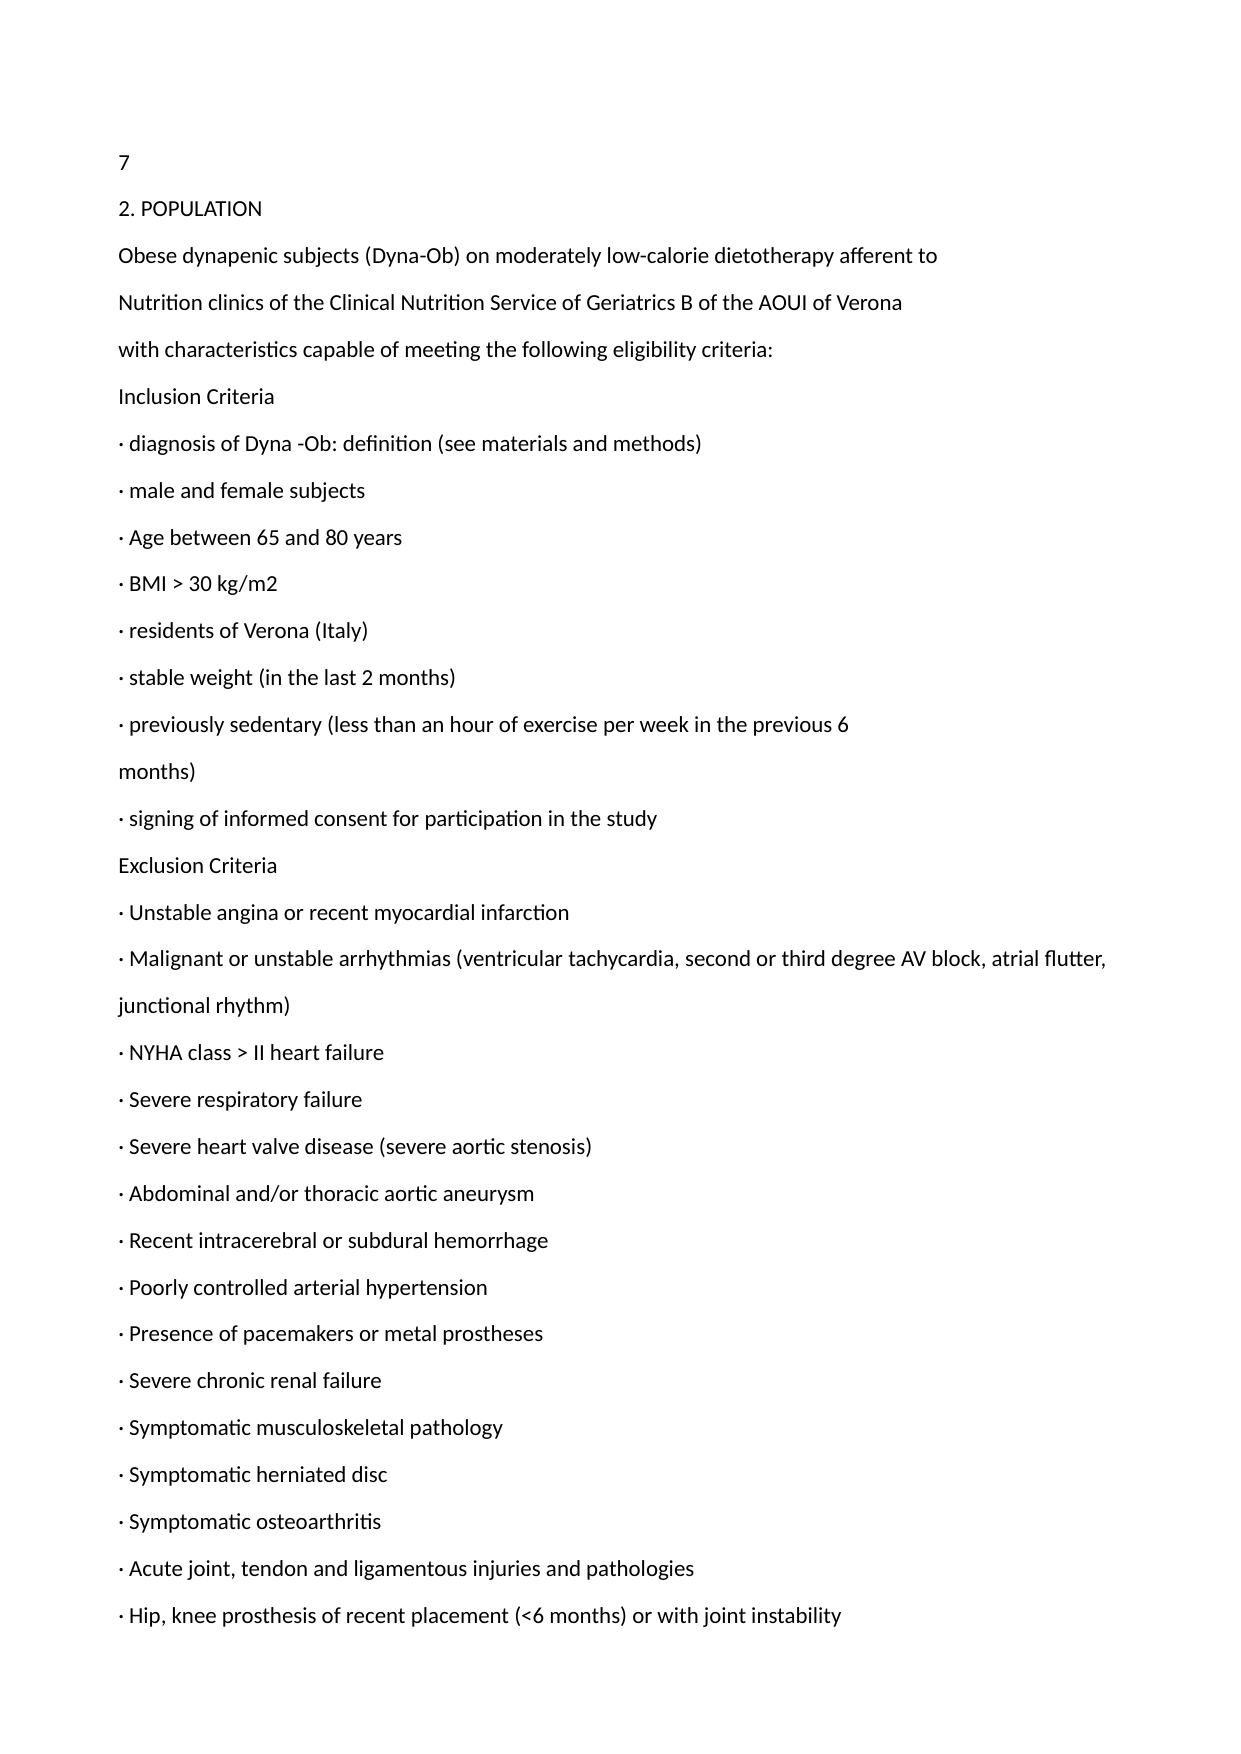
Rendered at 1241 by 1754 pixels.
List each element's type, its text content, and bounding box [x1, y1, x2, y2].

text with characteristics capable of meeting the following eligibility criteria: [118, 335, 1122, 363]
text Exclusion Criteria [118, 851, 1122, 879]
text · Unstable angina or recent myocardial infarction [118, 898, 1122, 926]
text · Acute joint, tendon and ligamentous injuries and pathologies [118, 1554, 1122, 1582]
text · Presence of pacemakers or metal prostheses [118, 1319, 1122, 1347]
text Inclusion Criteria [118, 382, 1122, 410]
text · Recent intracerebral or subdural hemorrhage [118, 1226, 1122, 1254]
text · stable weight (in the last 2 months) [118, 663, 1122, 691]
text · Symptomatic musculoskeletal pathology [118, 1413, 1122, 1441]
text · NYHA class > II heart failure [118, 1038, 1122, 1066]
text · Severe chronic renal failure [118, 1366, 1122, 1394]
text Nutrition clinics of the Clinical Nutrition Service of Geriatrics B of the AOUI of Verona [118, 288, 1122, 316]
text · residents of Verona (Italy) [118, 616, 1122, 644]
text · BMI > 30 kg/m2 [118, 569, 1122, 597]
text · Severe heart valve disease (severe aortic stenosis) [118, 1132, 1122, 1160]
text 7 [118, 148, 1122, 176]
text · male and female subjects [118, 476, 1122, 504]
text · Abdominal and/or thoracic aortic aneurysm [118, 1179, 1122, 1207]
text · signing of informed consent for participation in the study [118, 804, 1122, 832]
text 2. POPULATION [118, 194, 1122, 222]
text · Hip, knee prosthesis of recent placement (<6 months) or with joint instability [118, 1601, 1122, 1629]
text · Symptomatic osteoarthritis [118, 1507, 1122, 1535]
text · Age between 65 and 80 years [118, 523, 1122, 551]
text · Poorly controlled arterial hypertension [118, 1273, 1122, 1301]
text · Malignant or unstable arrhythmias (ventricular tachycardia, second or third degree AV block, atrial flutter, [118, 944, 1122, 972]
text · Symptomatic herniated disc [118, 1460, 1122, 1488]
text · Severe respiratory failure [118, 1085, 1122, 1113]
text months) [118, 757, 1122, 785]
text junctional rhythm) [118, 991, 1122, 1019]
text · previously sedentary (less than an hour of exercise per week in the previous 6 [118, 710, 1122, 738]
text Obese dynapenic subjects (Dyna-Ob) on moderately low-calorie dietotherapy afferent to [118, 241, 1122, 269]
text · diagnosis of Dyna -Ob: definition (see materials and methods) [118, 429, 1122, 457]
